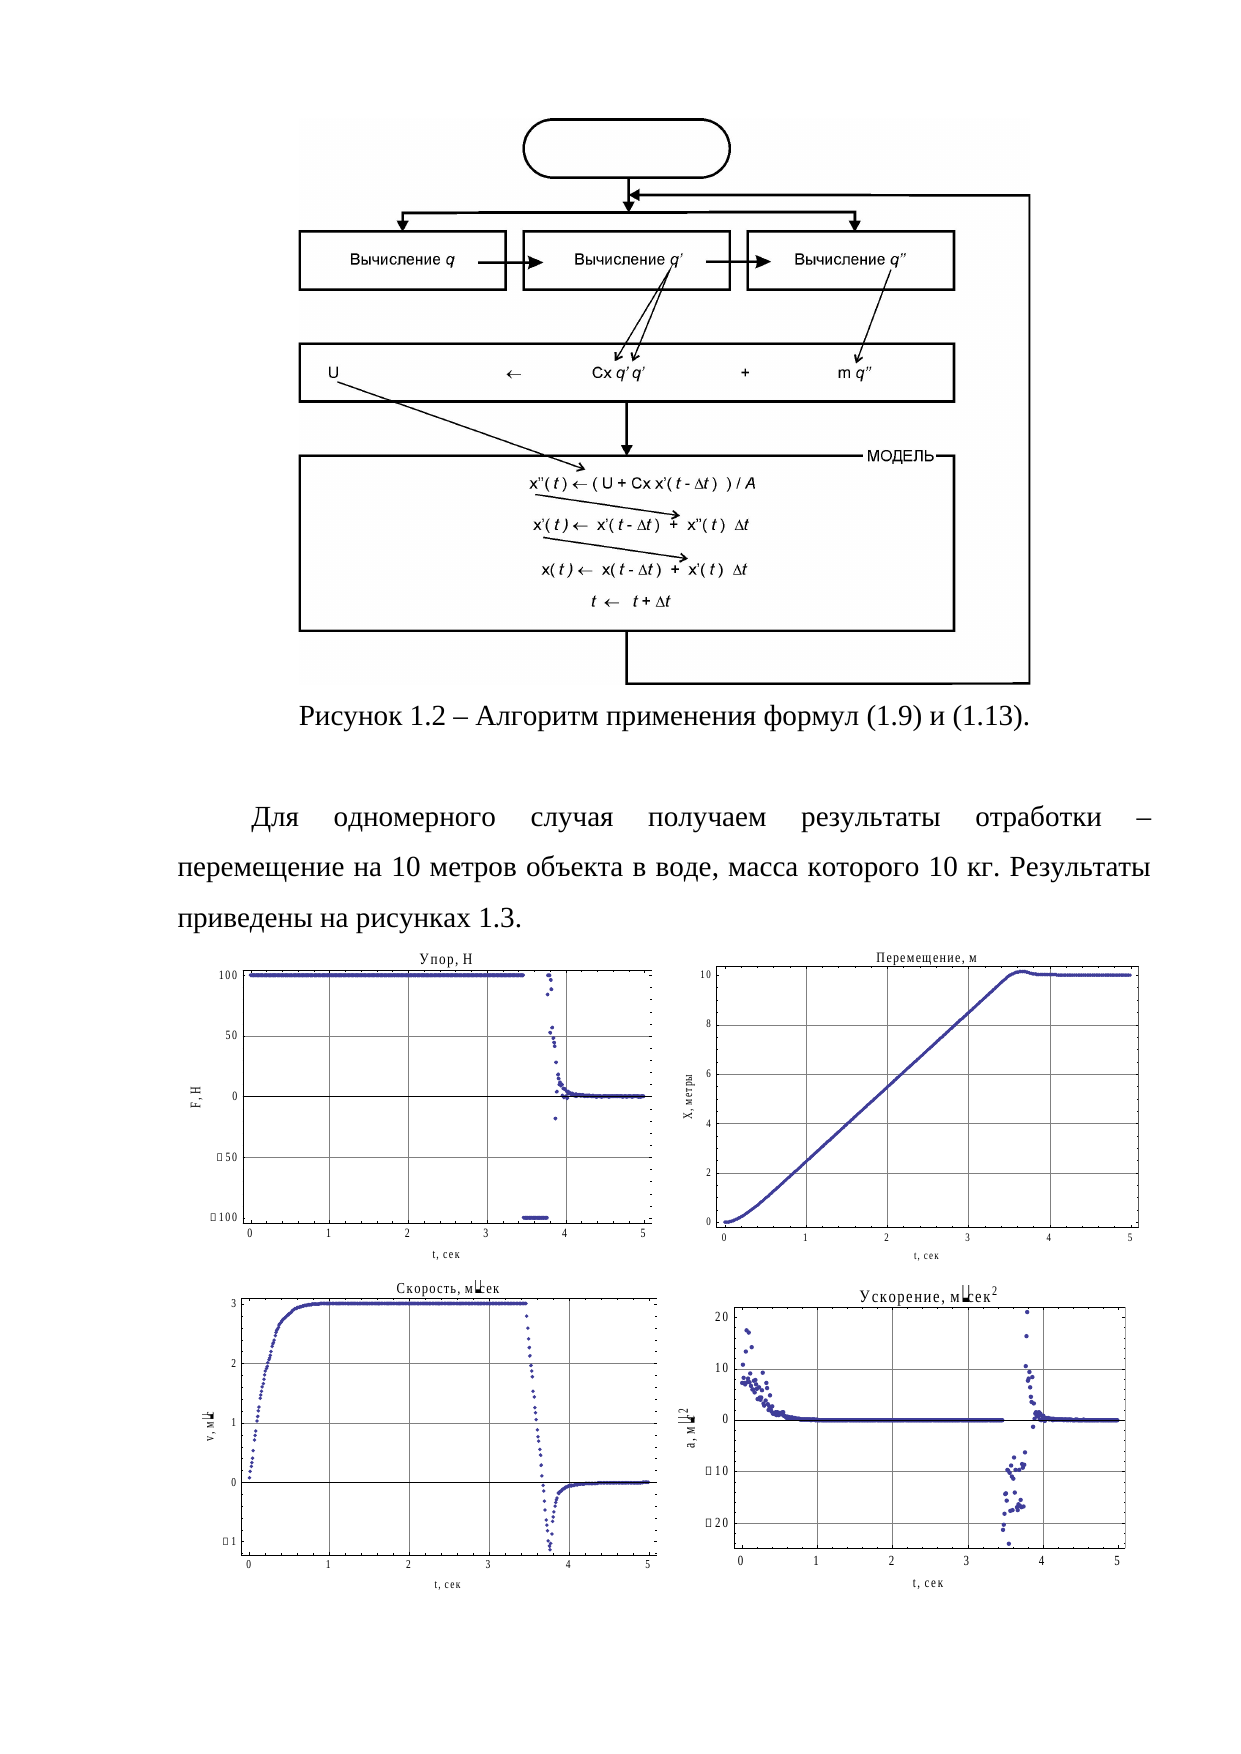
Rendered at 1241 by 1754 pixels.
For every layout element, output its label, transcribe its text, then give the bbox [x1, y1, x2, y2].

text Рисунок 1.2 – Алгоритм применения формул (1.9) и (1.13). [177, 698, 1152, 732]
text Для одномерного случая получаем результаты отработки – перемещение на 10 метров объекта в воде, масса которого 10 кг. Результаты приведены на рисунках 1.3. [177, 799, 1152, 933]
picture [298, 118, 1031, 685]
